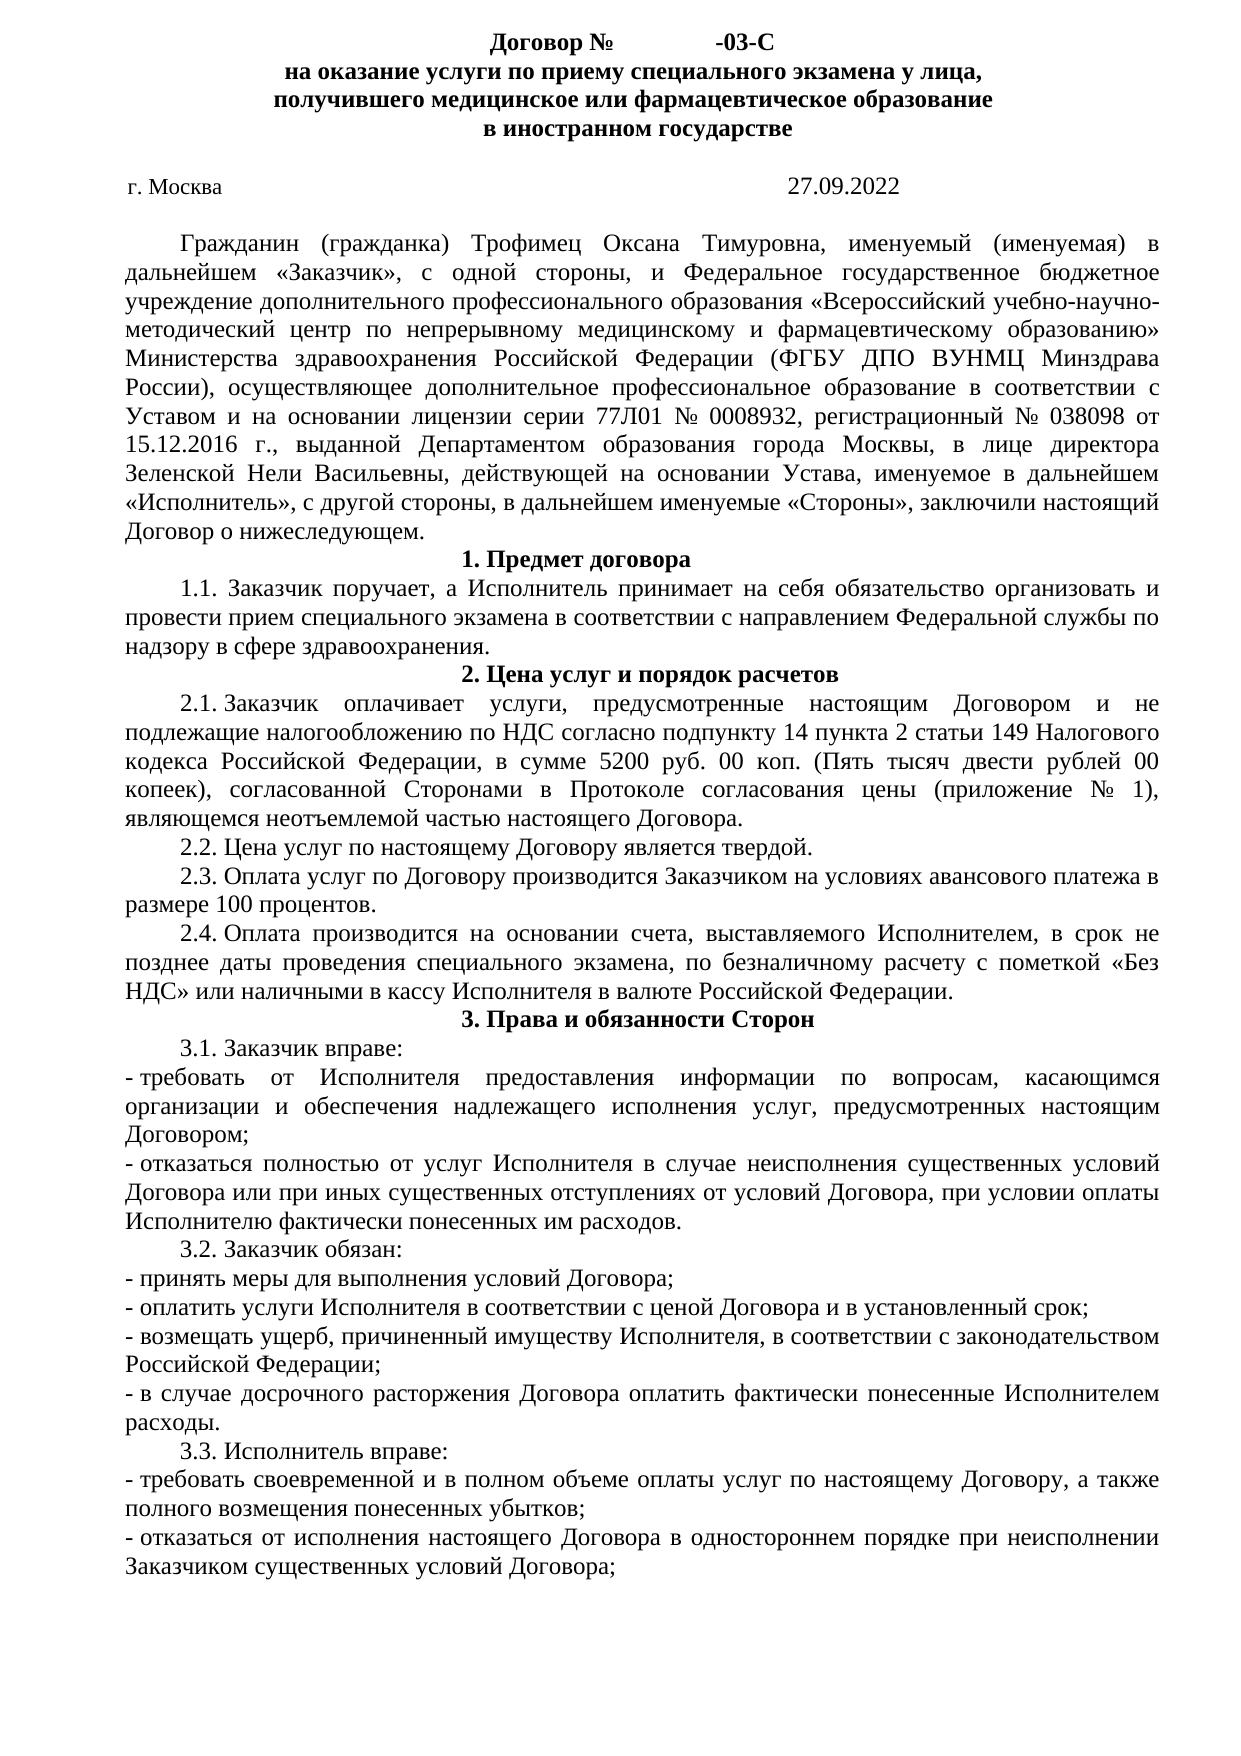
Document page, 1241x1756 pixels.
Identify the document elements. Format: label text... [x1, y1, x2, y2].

list Исполнитель вправе: [179, 1436, 1161, 1464]
list требовать от Исполнителя предоставления информации по вопросам, касающимся организации и обеспечения надлежащего исполнения услуг, предусмотренных настоящим Договором; [125, 1062, 1161, 1148]
list отказаться полностью от услуг Исполнителя в случае неисполнения существенных условий Договора или при иных существенных отступлениях от условий Договора, при условии оплаты Исполнителю фактически понесенных им расходов. [125, 1148, 1161, 1234]
text 1.1. Заказчик поручает, а Исполнитель принимает на себя обязательство организовать и провести прием специального экзамена в соответствии с направлением Федеральной службы по надзору в сфере здравоохранения. [125, 573, 1161, 659]
text Гражданин (гражданка) Трофимец Оксана Тимуровна, именуемый (именуемая) в дальнейшем «Заказчик», с одной стороны, и Федеральное государственное бюджетное учреждение дополнительного профессионального образования «Всероссийский учебно-научно-методический центр по непрерывному медицинскому и фармацевтическому образованию» Министерства здравоохранения Российской Федерации (ФГБУ ДПО ВУНМЦ Минздрава России), осуществляющее дополнительное профессиональное образование в соответствии с Уставом и на основании лицензии серии 77Л01 № 0008932, регистрационный № 038098 от 15.12.2016 г., выданной Департаментом образования города Москвы, в лице директора Зеленской Нели Васильевны, действующей на основании Устава, именуемое в дальнейшем «Исполнитель», с другой стороны, в дальнейшем именуемые «Стороны», заключили настоящий Договор о нижеследующем. [125, 228, 1161, 544]
list Оплата услуг по Договору производится Заказчиком на условиях авансового платежа в размере 100 процентов. [125, 861, 1161, 918]
list Цена услуг по настоящему Договору является твердой. [125, 832, 1161, 861]
list принять меры для выполнения условий Договора; [125, 1263, 1161, 1292]
list Оплата производится на основании счета, выставляемого Исполнителем, в срок не позднее даты проведения специального экзамена, по безналичному расчету с пометкой «Без НДС» или наличными в кассу Исполнителя в валюте Российской Федерации. [125, 918, 1161, 1004]
text Договор № -03-С [187, 27, 1077, 56]
list требовать своевременной и в полном объеме оплаты услуг по настоящему Договору, а также полного возмещения понесенных убытков; [125, 1464, 1161, 1522]
list Заказчик вправе: [179, 1033, 1161, 1062]
list возмещать ущерб, причиненный имуществу Исполнителя, в соответствии с законодательством Российской Федерации; [125, 1321, 1161, 1378]
list отказаться от исполнения настоящего Договора в одностороннем порядке при неисполнении Заказчиком существенных условий Договора; [125, 1522, 1161, 1579]
list Заказчик обязан: [179, 1234, 1161, 1263]
list Предмет договора [461, 544, 1169, 573]
text на оказание услуги по приему специального экзамена у лица, получившего медицинское или фармацевтическое образование [256, 56, 1010, 113]
list оплатить услуги Исполнителя в соответствии с ценой Договора и в установленный срок; [125, 1292, 1161, 1321]
list в случае досрочного расторжения Договора оплатить фактически понесенные Исполнителем расходы. [125, 1378, 1161, 1436]
text г. Москва 27.09.2022 [127, 171, 1169, 199]
list Цена услуг и порядок расчетов [461, 659, 1169, 688]
list Права и обязанности Сторон [461, 1004, 1169, 1033]
list Заказчик оплачивает услуги, предусмотренные настоящим Договором и не подлежащие налогообложению по НДС согласно подпункту 14 пункта 2 статьи 149 Налогового кодекса Российской Федерации, в сумме 5200 руб. 00 коп. (Пять тысяч двести рублей 00 копеек), согласованной Сторонами в Протоколе согласования цены (приложение № 1), являющемся неотъемлемой частью настоящего Договора. [125, 688, 1161, 832]
text в иностранном государстве [112, 113, 1163, 142]
